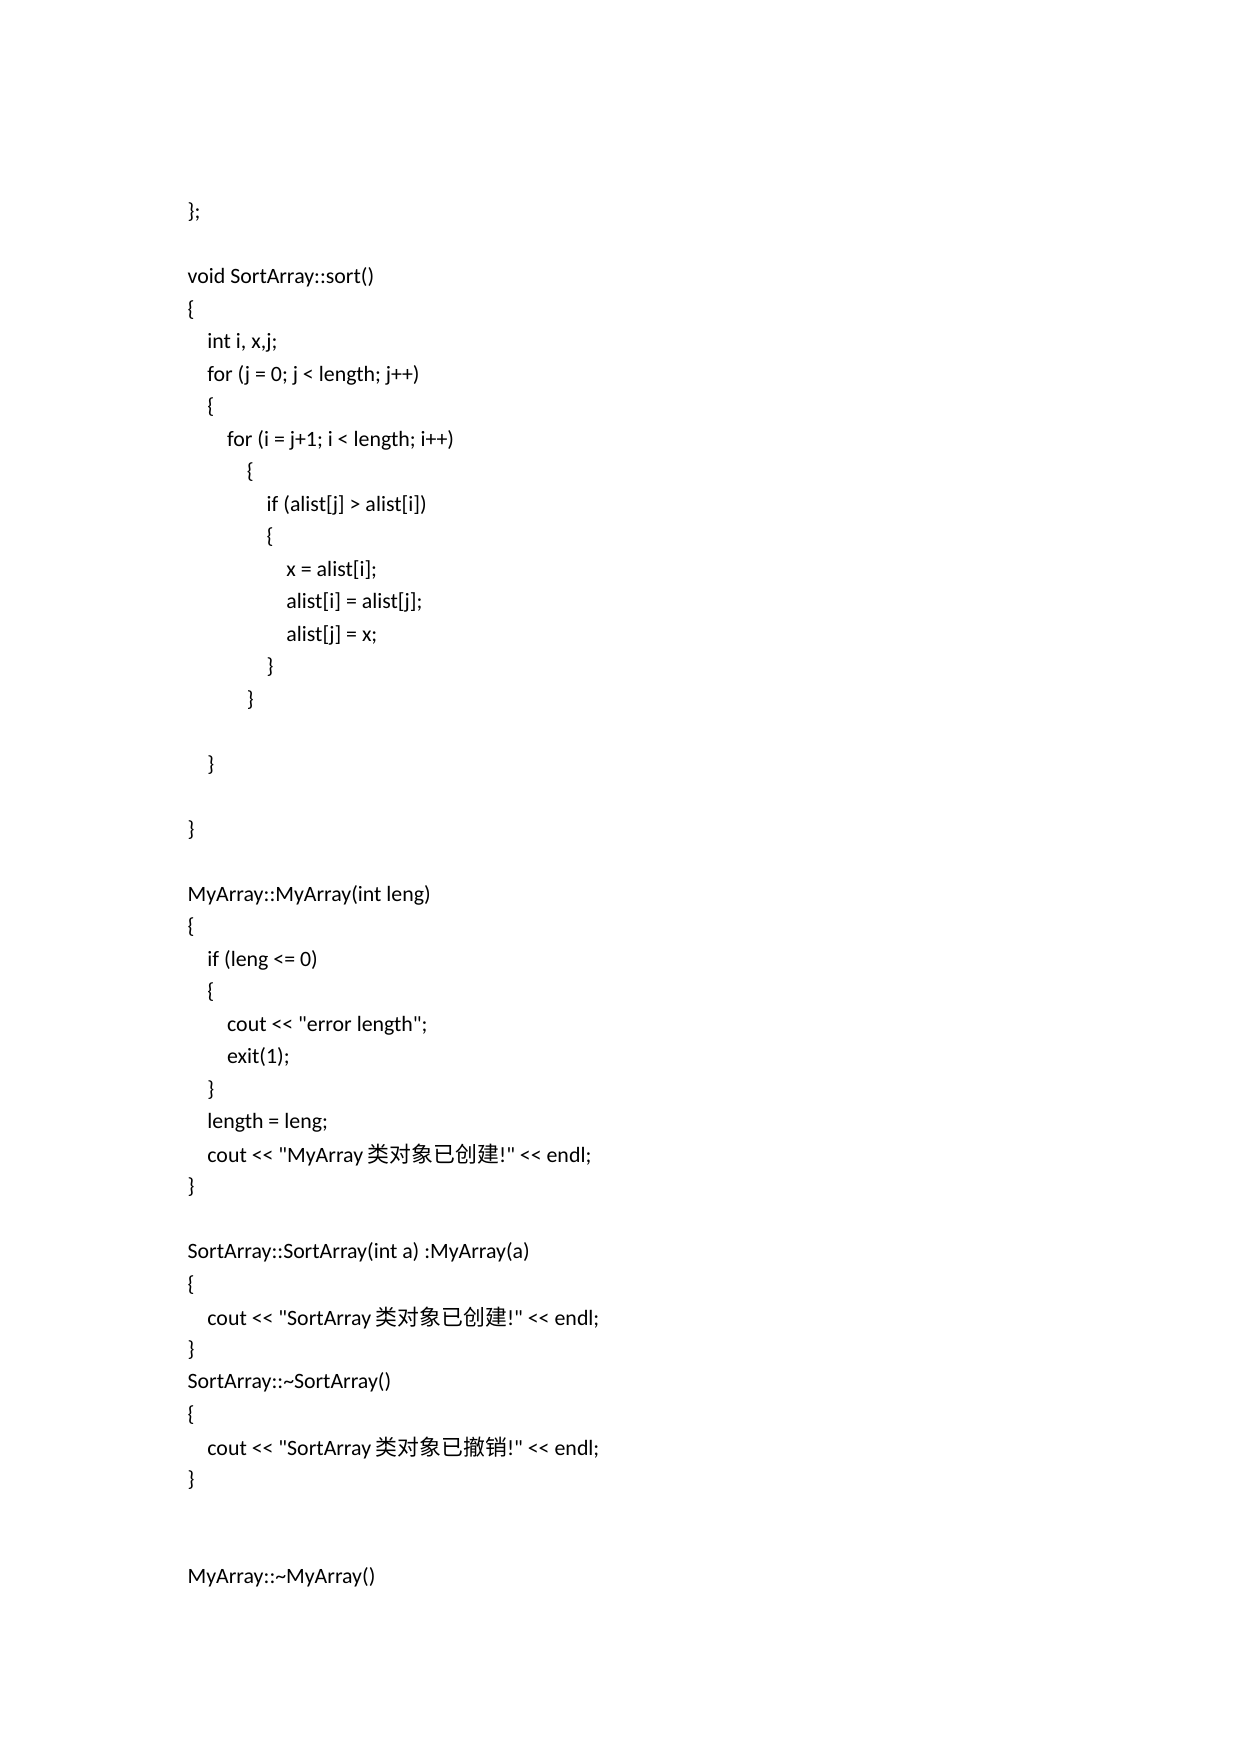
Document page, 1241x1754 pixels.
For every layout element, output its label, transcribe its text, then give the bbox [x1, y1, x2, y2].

text { [187, 1397, 1053, 1429]
text for (j = 0; j < length; j++) [187, 357, 1053, 389]
text cout << "error length"; [187, 1007, 1053, 1039]
text } [187, 1072, 1053, 1104]
text alist[j] = x; [187, 617, 1053, 649]
text } [187, 747, 1053, 779]
text if (leng <= 0) [187, 942, 1053, 974]
text } [187, 1169, 1053, 1202]
text length = leng; [187, 1104, 1053, 1137]
text exit(1); [187, 1039, 1053, 1072]
text { [187, 292, 1053, 324]
text { [187, 909, 1053, 942]
text cout << "MyArray类对象已创建!" << endl; [187, 1137, 1053, 1169]
text } [187, 1462, 1053, 1494]
text } [187, 682, 1053, 714]
text } [187, 649, 1053, 682]
text { [187, 389, 1053, 422]
text { [187, 519, 1053, 552]
text MyArray::~MyArray() [187, 1559, 1053, 1592]
text void SortArray::sort() [187, 259, 1053, 292]
text } [187, 812, 1053, 844]
text { [187, 974, 1053, 1007]
text int i, x,j; [187, 324, 1053, 357]
text }; [187, 194, 1053, 227]
text SortArray::SortArray(int a) :MyArray(a) [187, 1234, 1053, 1267]
text MyArray::MyArray(int leng) [187, 877, 1053, 909]
text } [187, 1332, 1053, 1364]
text cout << "SortArray类对象已撤销!" << endl; [187, 1429, 1053, 1462]
text if (alist[j] > alist[i]) [187, 487, 1053, 519]
text SortArray::~SortArray() [187, 1364, 1053, 1397]
text { [187, 454, 1053, 487]
text for (i = j+1; i < length; i++) [187, 422, 1053, 454]
text { [187, 1267, 1053, 1299]
text x = alist[i]; [187, 552, 1053, 584]
text alist[i] = alist[j]; [187, 584, 1053, 617]
text cout << "SortArray类对象已创建!" << endl; [187, 1299, 1053, 1332]
